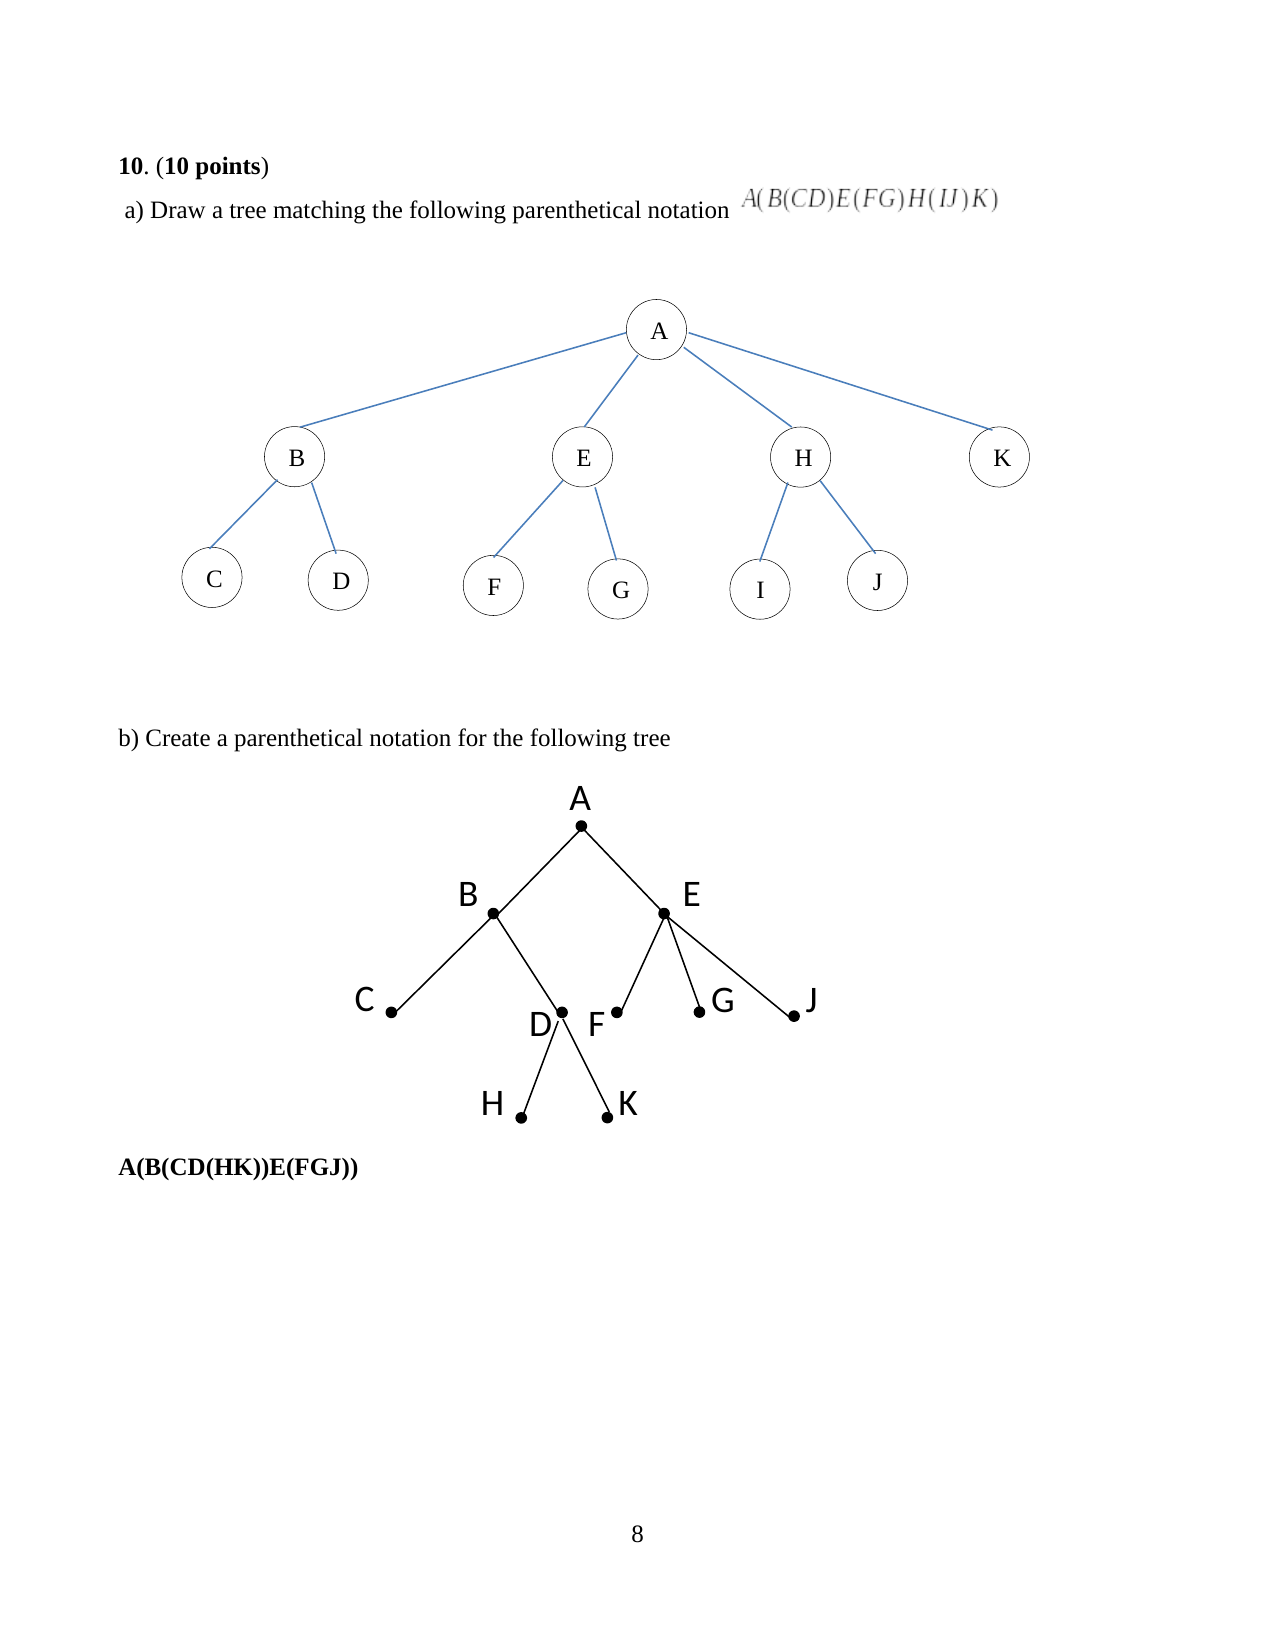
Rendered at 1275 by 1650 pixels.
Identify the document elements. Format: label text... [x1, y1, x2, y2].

text a) Draw a tree matching the following parenthetical notation [118, 184, 1157, 224]
text 10. (10 points) [118, 151, 1157, 180]
text b) Create a parenthetical notation for the following tree [118, 723, 1157, 752]
text A(B(CD(HK))E(FGJ)) [118, 1152, 1157, 1181]
